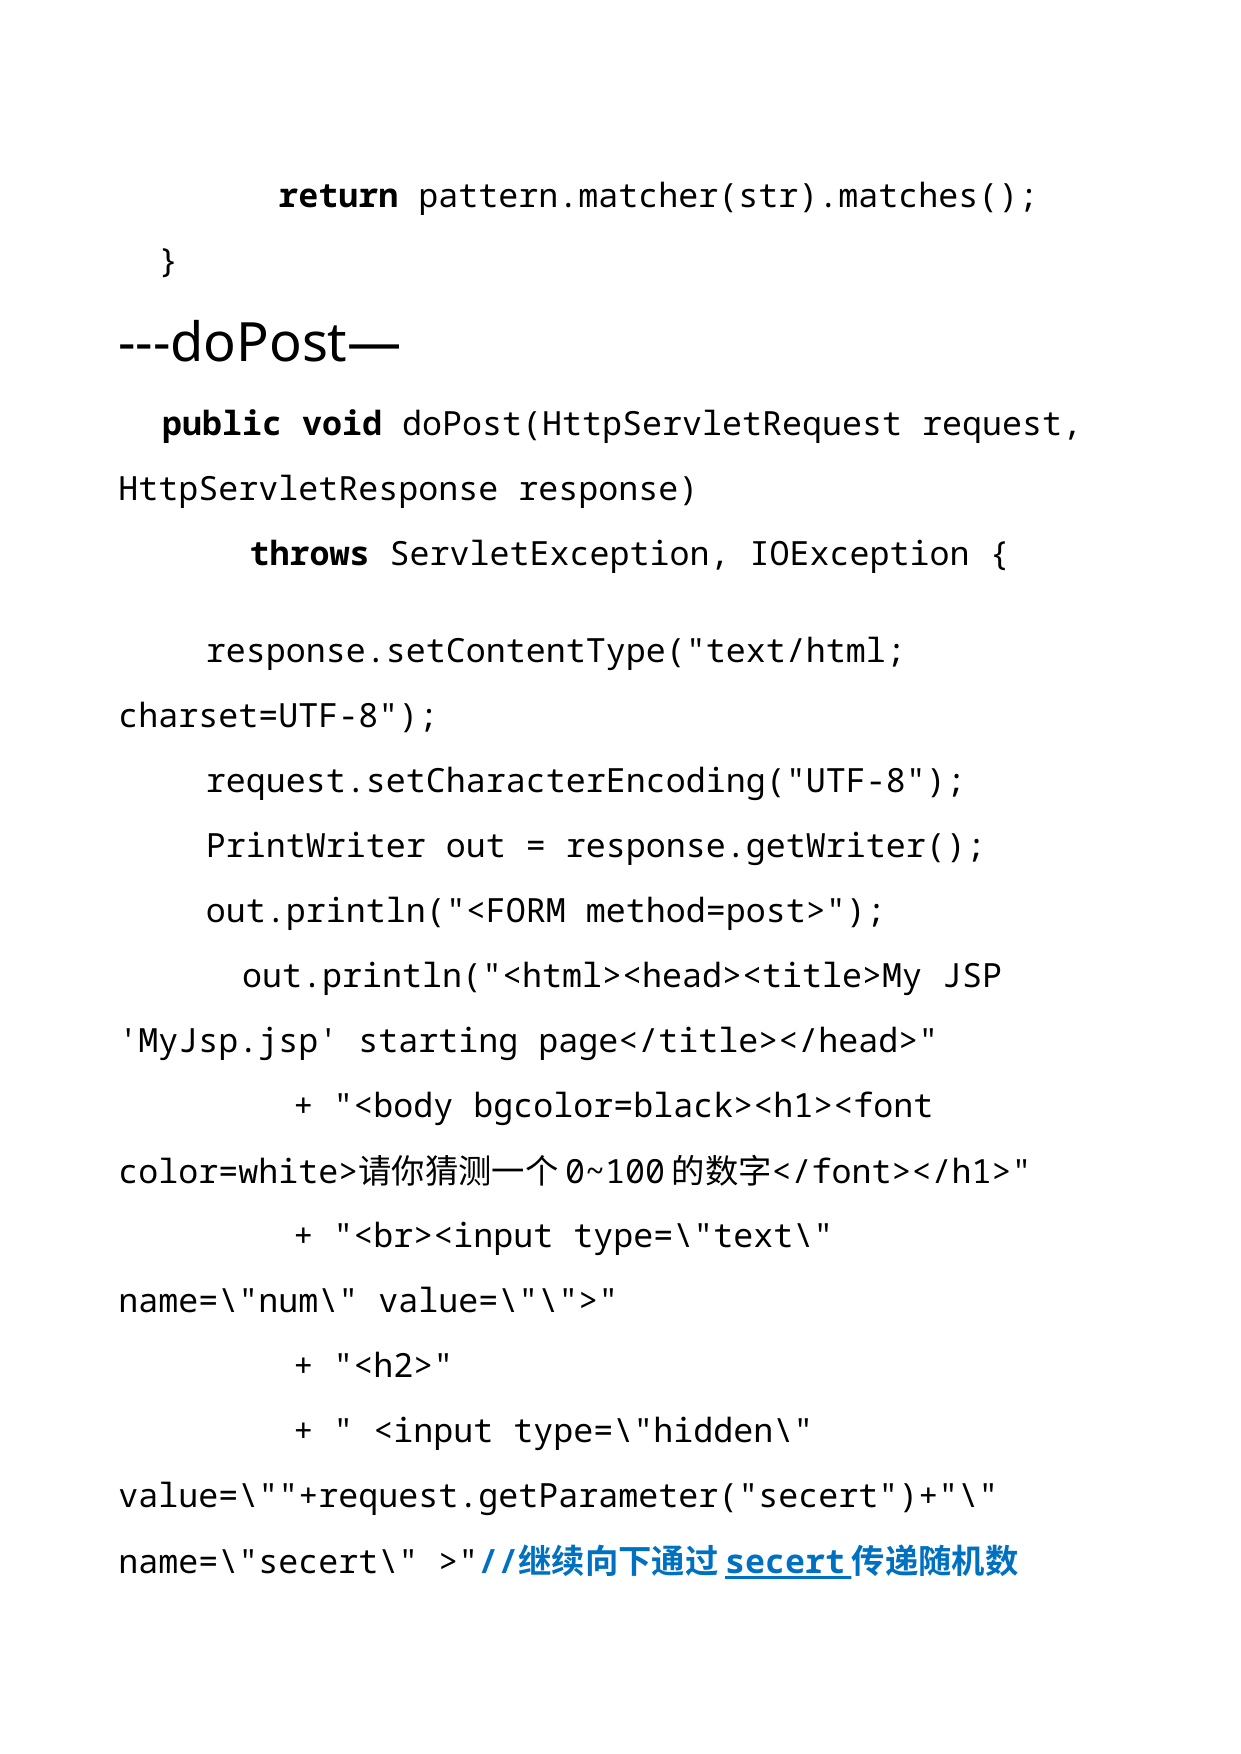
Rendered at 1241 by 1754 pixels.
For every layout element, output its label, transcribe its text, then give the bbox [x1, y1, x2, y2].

text + " <input type=\"hidden\" value=\""+request.getParameter("secert")+"\" name=\"secert\" >"//继续向下通过secert传递随机数 [118, 1397, 1093, 1592]
text PrintWriter out = response.getWriter(); [118, 812, 1093, 877]
text return pattern.matcher(str).matches(); [118, 162, 1093, 227]
text response.setContentType("text/html; charset=UTF-8"); [118, 617, 1093, 747]
text out.println("<FORM method=post>"); [118, 877, 1093, 942]
text ---doPost— [118, 292, 1093, 389]
text out.println("<html><head><title>My JSP 'MyJsp.jsp' starting page</title></head>" [118, 942, 1093, 1072]
text throws ServletException, IOException { [118, 519, 1093, 584]
text + "<body bgcolor=black><h1><font color=white>请你猜测一个0~100的数字</font></h1>" [118, 1072, 1093, 1202]
text + "<h2>" [118, 1332, 1093, 1397]
text } [118, 227, 1093, 292]
text public void doPost(HttpServletRequest request, HttpServletResponse response) [118, 389, 1093, 519]
text + "<br><input type=\"text\" name=\"num\" value=\"\">" [118, 1202, 1093, 1332]
text request.setCharacterEncoding("UTF-8"); [118, 747, 1093, 812]
